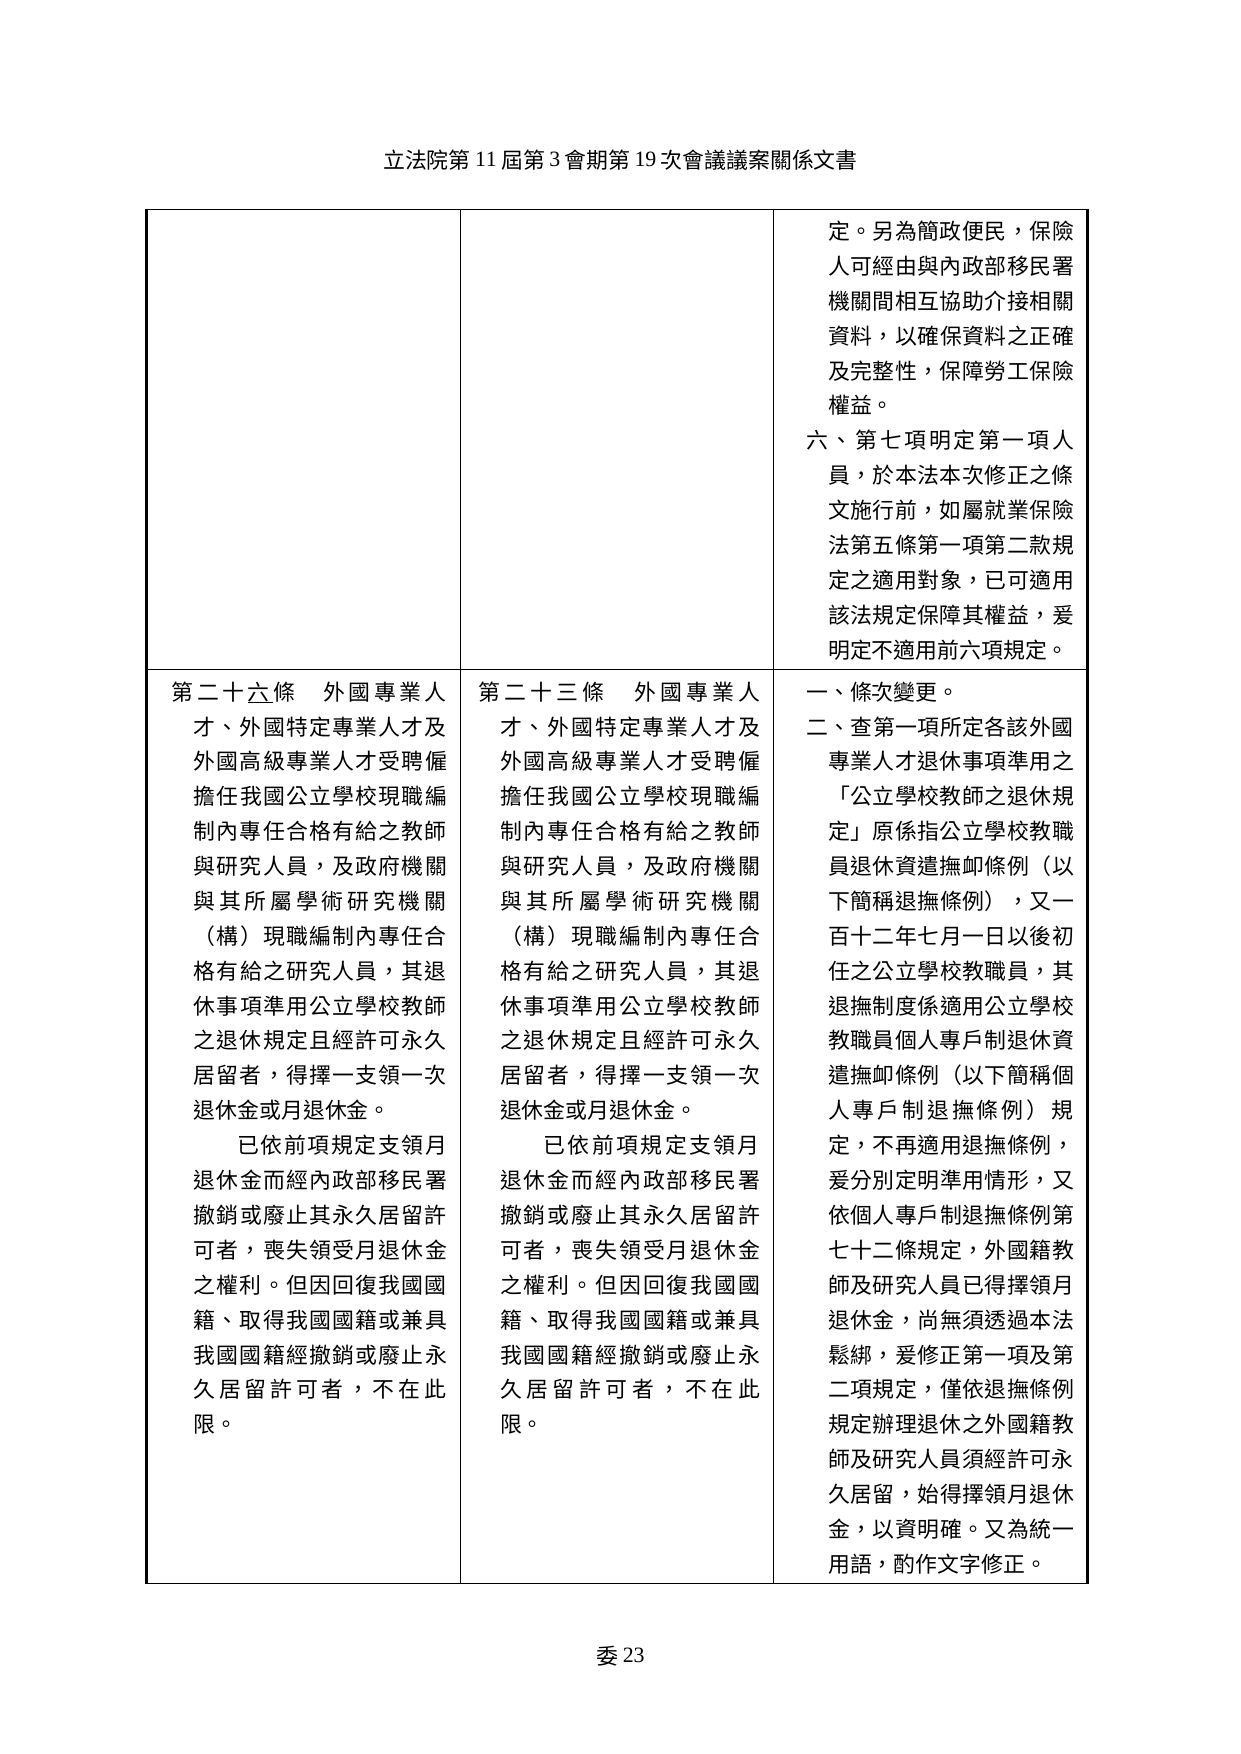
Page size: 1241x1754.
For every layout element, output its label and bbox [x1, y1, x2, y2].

table_cell [148, 210, 460, 669]
table_cell [774, 210, 1086, 669]
table_cell [461, 670, 773, 1583]
table_cell [148, 670, 460, 1583]
table_cell [461, 210, 773, 669]
table_cell [774, 670, 1086, 1583]
